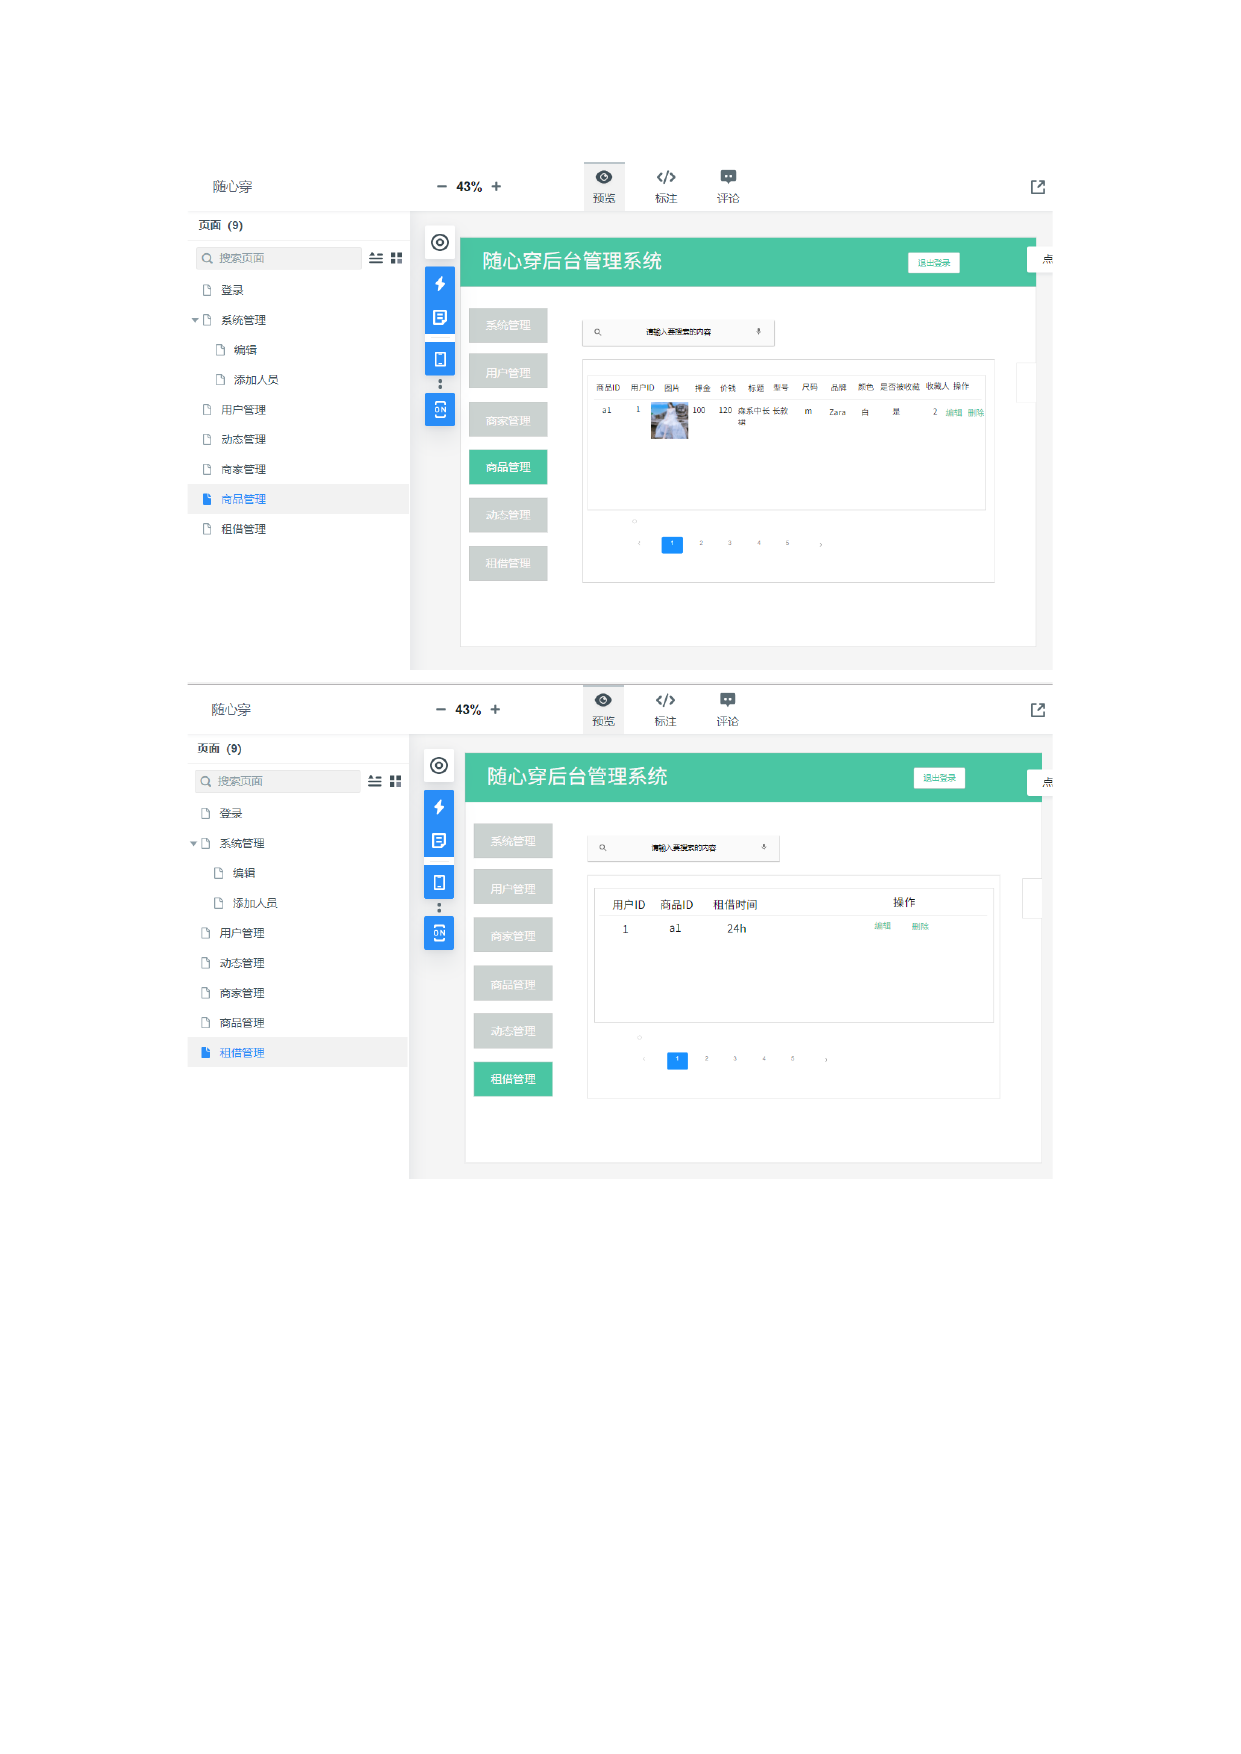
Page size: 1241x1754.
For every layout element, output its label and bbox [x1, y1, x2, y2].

picture [187, 682, 1053, 1179]
picture [187, 162, 1053, 670]
